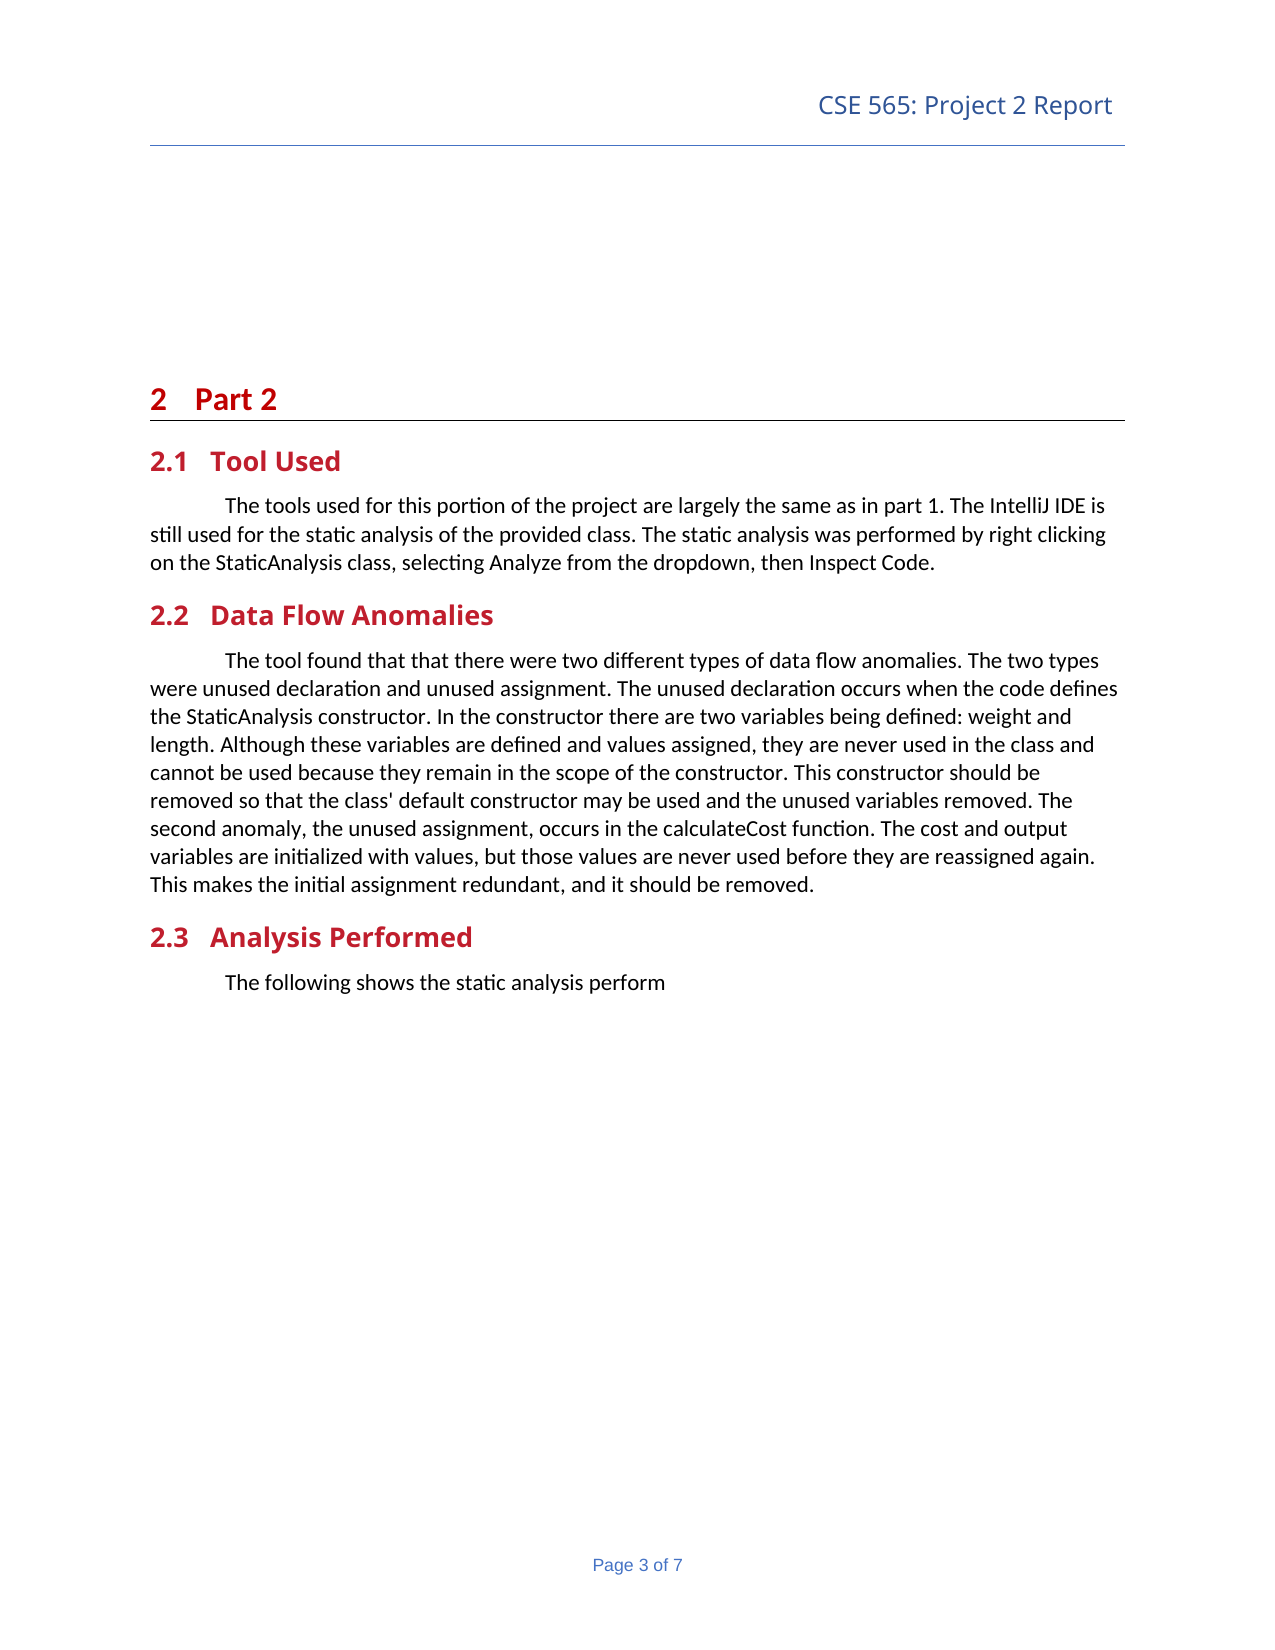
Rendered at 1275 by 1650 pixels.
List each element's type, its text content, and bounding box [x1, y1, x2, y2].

subtitle Part 2 [150, 378, 1125, 420]
subtitle Analysis Performed [150, 919, 1125, 956]
subtitle Data Flow Anomalies [150, 597, 1125, 633]
subtitle Tool Used [150, 442, 1125, 479]
text The following shows the static analysis perform [150, 968, 1125, 996]
text The tool found that that there were two different types of data flow anomalies. The two types were unused declaration and unused assignment. The unused declaration occurs when the code defines the StaticAnalysis constructor. In the constructor there are two variables being defined: weight and length. Although these variables are defined and values assigned, they are never used in the class and cannot be used because they remain in the scope of the constructor. This constructor should be removed so that the class' default constructor may be used and the unused variables removed. The second anomaly, the unused assignment, occurs in the calculateCost function. The cost and output variables are initialized with values, but those values are never used before they are reassigned again. This makes the initial assignment redundant, and it should be removed. [150, 646, 1125, 898]
text The tools used for this portion of the project are largely the same as in part 1. The IntelliJ IDE is still used for the static analysis of the provided class. The static analysis was performed by right clicking on the StaticAnalysis class, selecting Analyze from the dropdown, then Inspect Code. [150, 492, 1125, 576]
